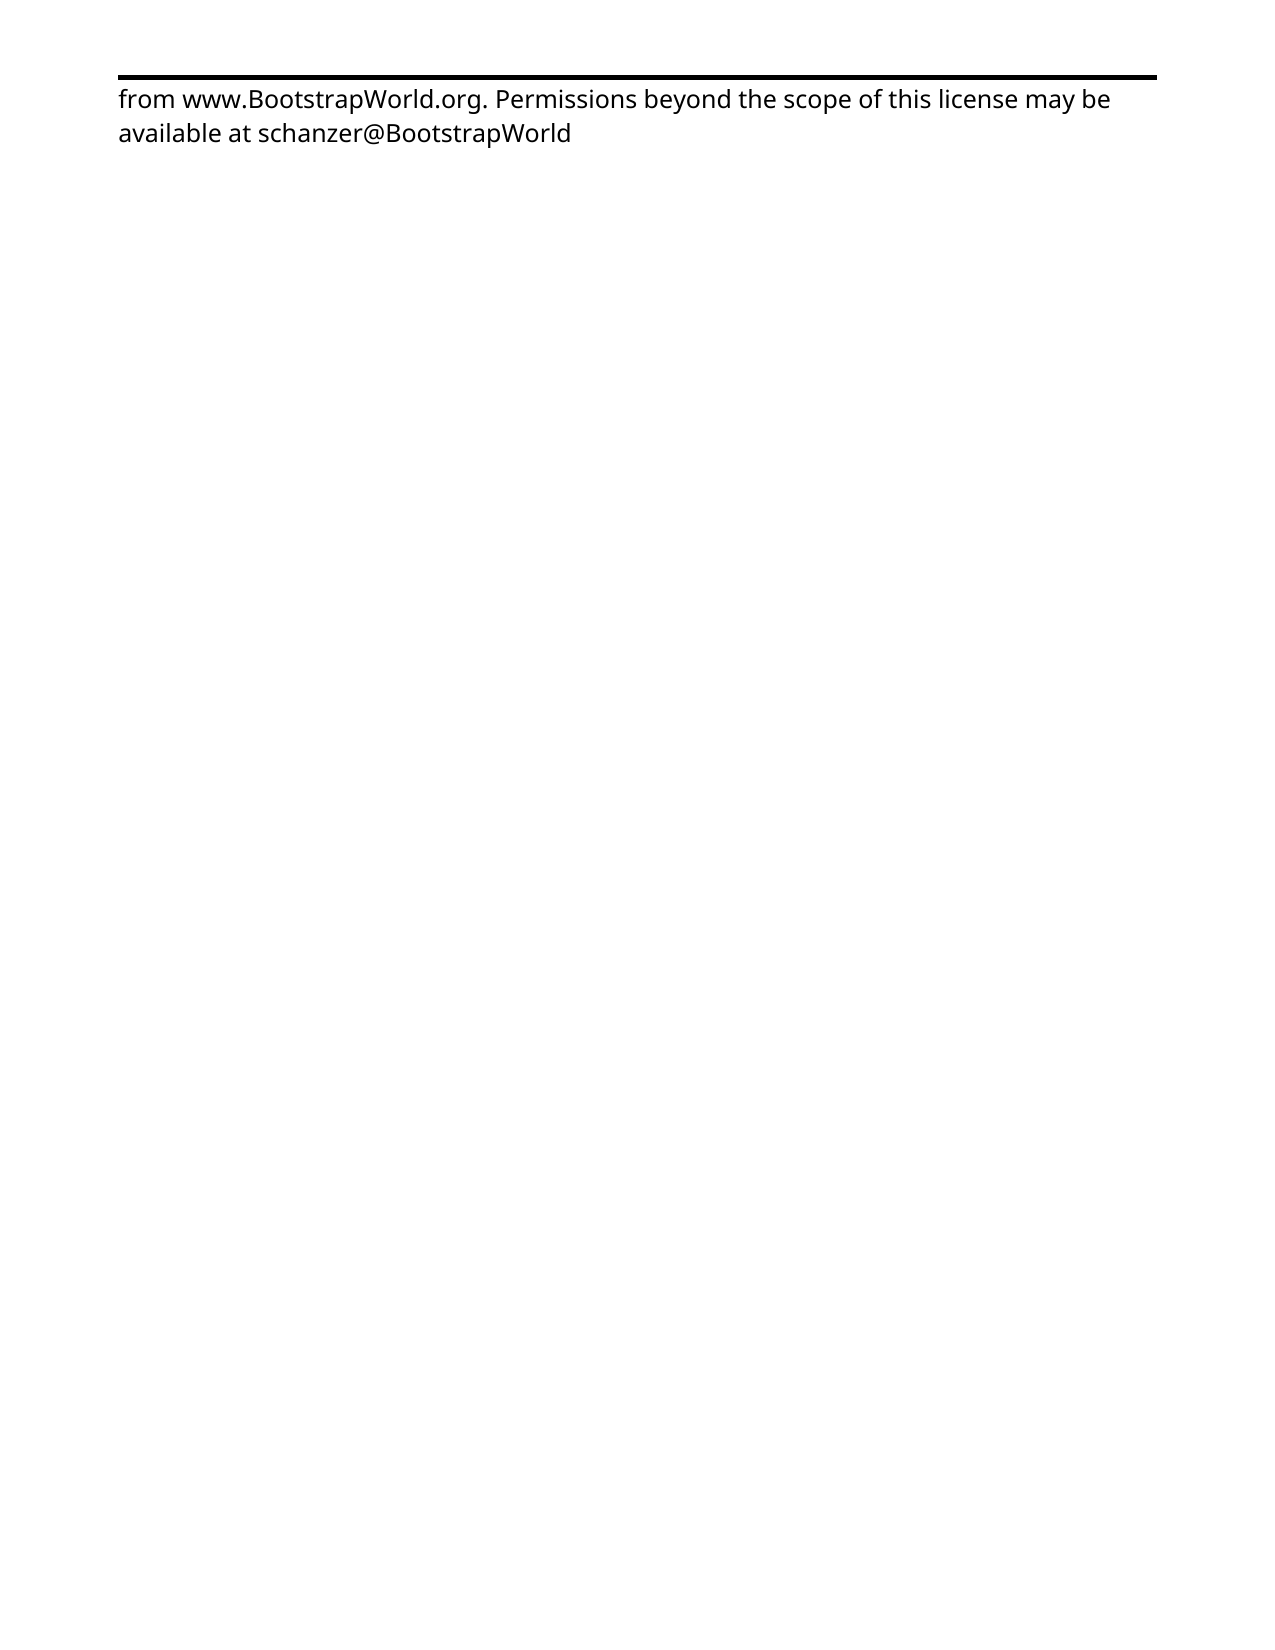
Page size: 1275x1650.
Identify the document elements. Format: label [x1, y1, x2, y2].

text [118, 80, 1157, 150]
